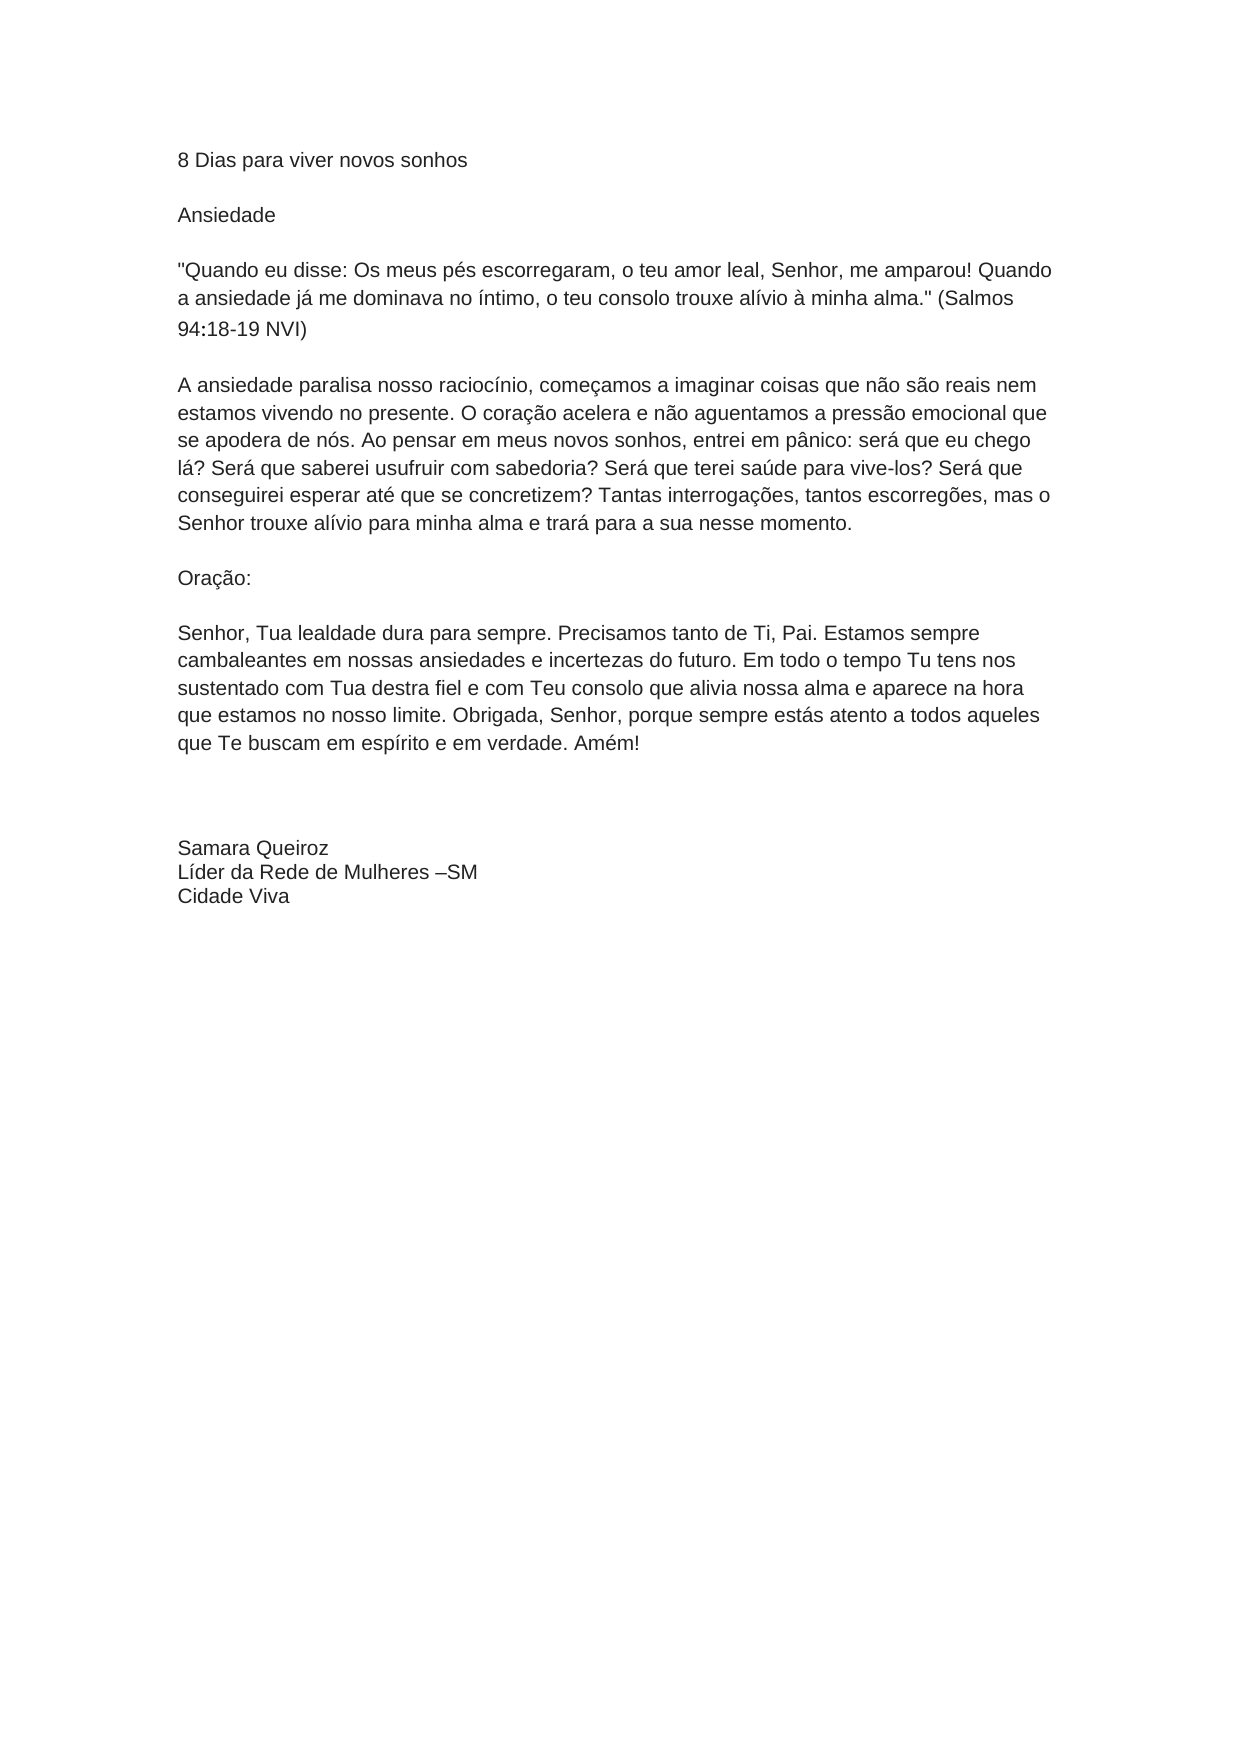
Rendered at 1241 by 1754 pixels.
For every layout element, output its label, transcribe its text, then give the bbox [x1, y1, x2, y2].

text Líder da Rede de Mulheres –SM [177, 859, 1063, 883]
text Samara Queiroz [177, 812, 1063, 859]
text 8 Dias para viver novos sonhos Ansiedade "Quando eu disse: Os meus pés escorregaram, o teu amor leal, Senhor, me amparou! Quando a ansiedade já me dominava no íntimo, o teu consolo trouxe alívio à minha alma." ( [177, 148, 1063, 787]
text Cidade Viva [177, 883, 1063, 907]
